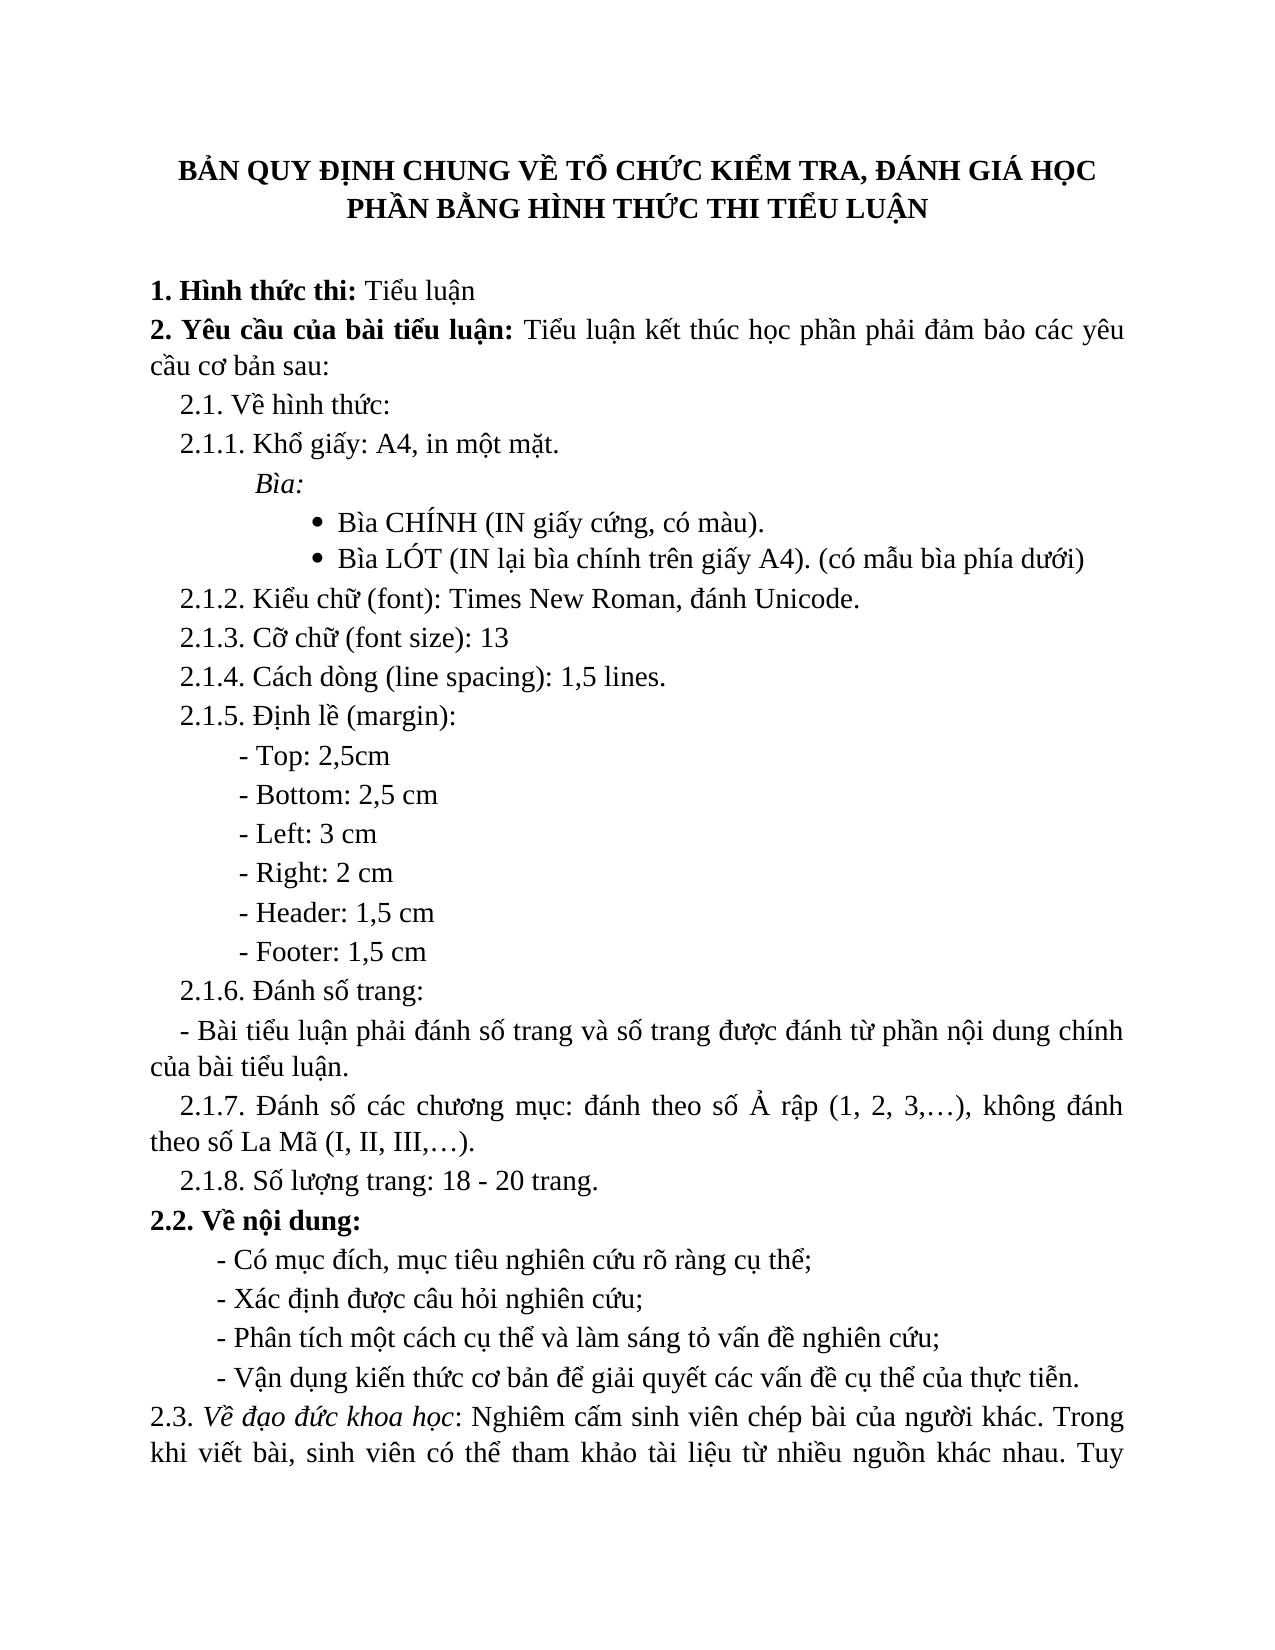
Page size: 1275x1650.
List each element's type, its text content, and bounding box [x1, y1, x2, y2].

text 2.1.7. Đánh số các chương mục: đánh theo số Ả rập (1, 2, 3,…), không đánh theo số La Mã (I, II, III,…). [150, 1088, 1125, 1158]
text - Có mục đích, mục tiêu nghiên cứu rõ ràng cụ thể; [150, 1242, 1125, 1276]
text 1. Hình thức thi: Tiểu luận [150, 273, 1125, 306]
text 2. Yêu cầu của bài tiểu luận: Tiểu luận kết thúc học phần phải đảm bảo các yêu cầu cơ bản sau: [150, 312, 1125, 382]
text - Bài tiểu luận phải đánh số trang và số trang được đánh từ phần nội dung chính của bài tiểu luận. [150, 1013, 1125, 1082]
text - Right: 2 cm [150, 856, 1125, 889]
list Bìa LÓT (IN lại bìa chính trên giấy A4). (có mẫu bìa phía dưới) [312, 541, 1125, 575]
text 2.1.6. Đánh số trang: [150, 973, 1125, 1007]
text - Left: 3 cm [150, 816, 1125, 850]
text 2.1.1. Khổ giấy: A4, in một mặt. [150, 427, 1125, 460]
text - Bottom: 2,5 cm [150, 777, 1125, 811]
text 2.1.8. Số lượng trang: 18 - 20 trang. [150, 1163, 1125, 1197]
text - Footer: 1,5 cm [150, 934, 1125, 968]
text Bìa: [225, 466, 1125, 499]
text - Header: 1,5 cm [150, 895, 1125, 928]
text 2.1.3. Cỡ chữ (font size): 13 [150, 620, 1125, 653]
text 2.2. Về nội dung: [150, 1203, 1125, 1236]
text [150, 1399, 1125, 1469]
text - Vận dụng kiến thức cơ bản để giải quyết các vấn đề cụ thể của thực tiễn. [150, 1360, 1125, 1393]
text BẢN QUY ĐỊNH CHUNG VỀ TỔ CHỨC KIỂM TRA, ĐÁNH GIÁ HỌC PHẦN BẰNG HÌNH THỨC THI TIỂU LUẬN [150, 153, 1125, 225]
text 2.1. Về hình thức: [150, 387, 1125, 421]
text - Xác định được câu hỏi nghiên cứu; [150, 1281, 1125, 1315]
text 2.1.2. Kiểu chữ (font): Times New Roman, đánh Unicode. [150, 581, 1125, 614]
text - Top: 2,5cm [150, 738, 1125, 771]
text - Phân tích một cách cụ thể và làm sáng tỏ vấn đề nghiên cứu; [150, 1321, 1125, 1354]
list Bìa CHÍNH (IN giấy cứng, có màu). [312, 505, 1125, 539]
text 2.1.5. Định lề (margin): [150, 698, 1125, 732]
text 2.1.4. Cách dòng (line spacing): 1,5 lines. [150, 659, 1125, 693]
